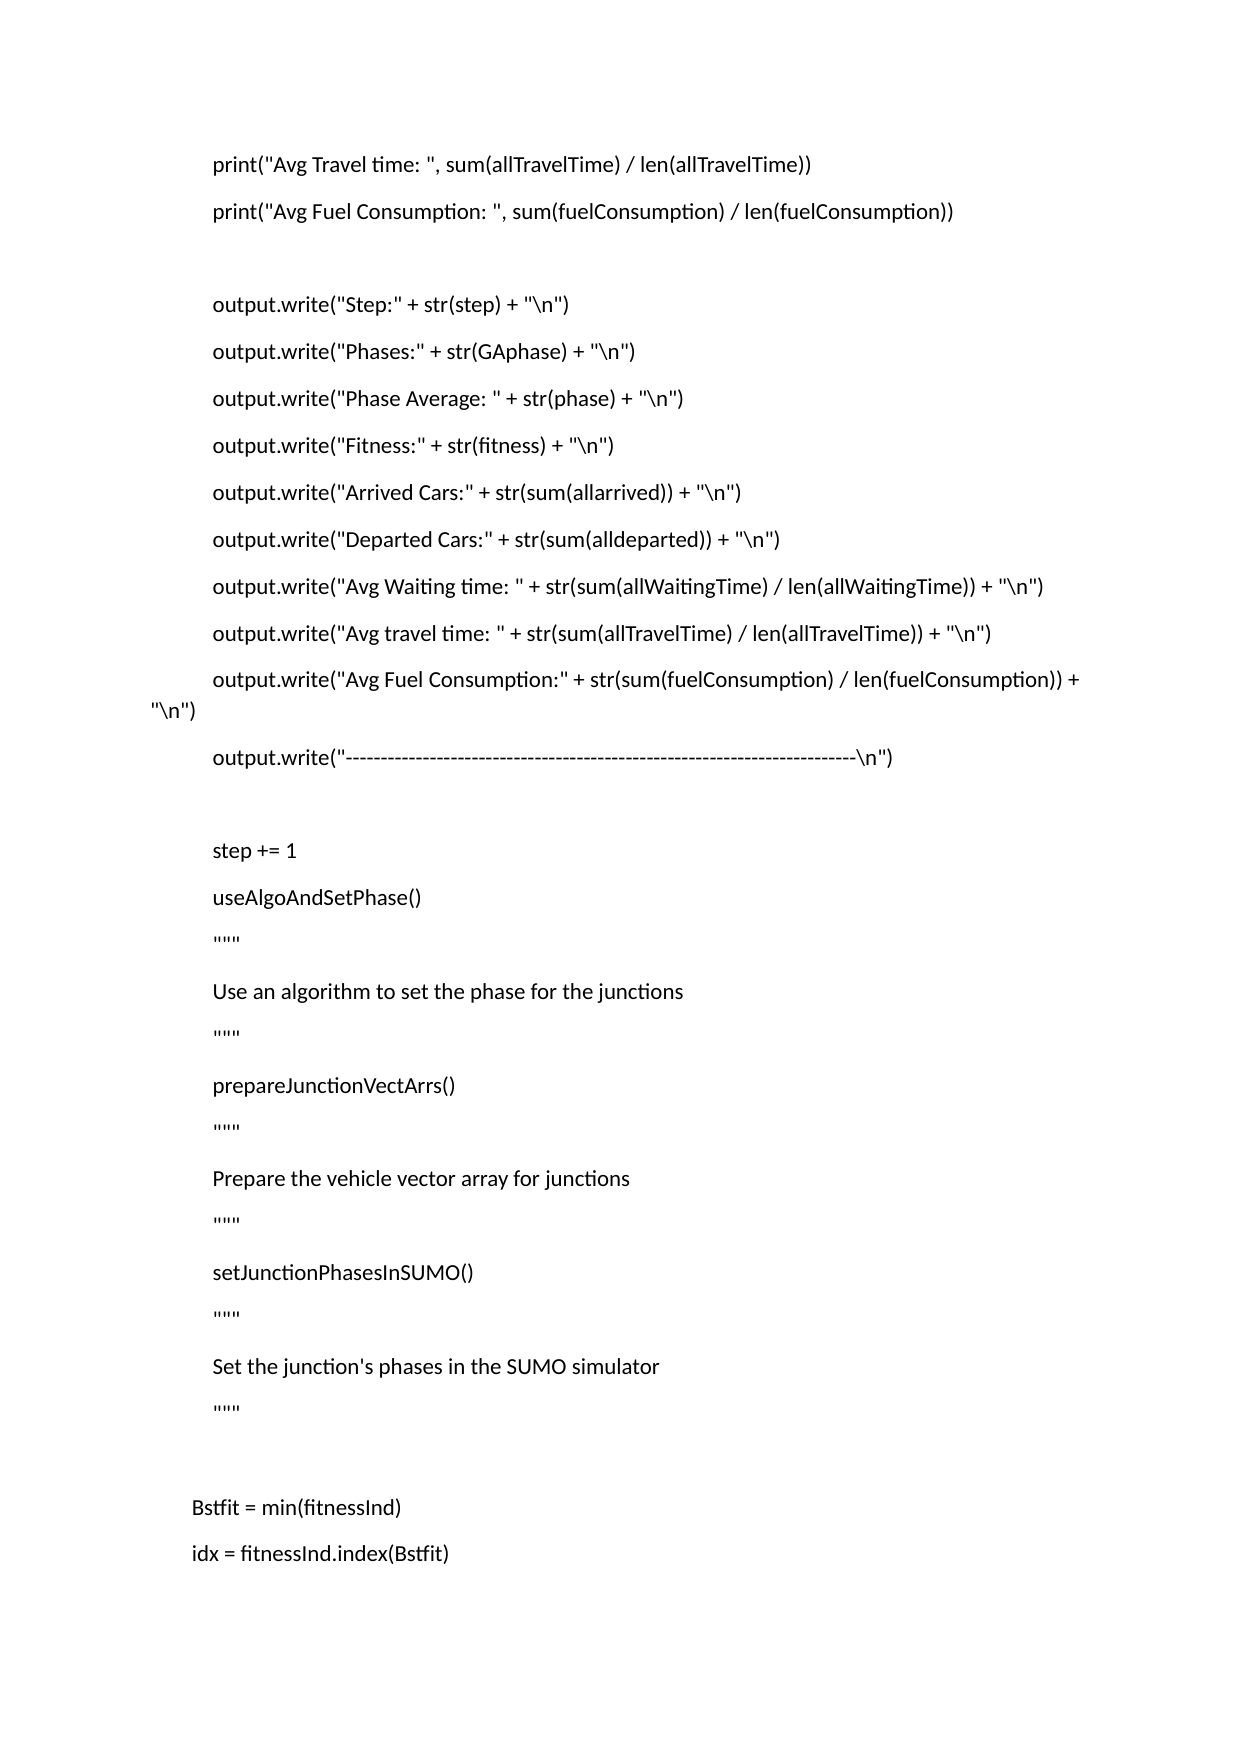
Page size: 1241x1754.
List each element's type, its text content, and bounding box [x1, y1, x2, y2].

text Use an algorithm to set the phase for the junctions [150, 977, 1090, 1005]
text output.write("Step:" + str(step) + "\n") [150, 291, 1090, 319]
text Bstfit = min(fitnessInd) [150, 1493, 1090, 1521]
text """ [150, 1024, 1090, 1052]
text """ [150, 1118, 1090, 1146]
text step += 1 [150, 836, 1090, 864]
text output.write("Avg Waiting time: " + str(sum(allWaitingTime) / len(allWaitingTime)) + "\n") [150, 572, 1090, 600]
text """ [150, 1399, 1090, 1427]
text output.write("Arrived Cars:" + str(sum(allarrived)) + "\n") [150, 478, 1090, 506]
text Set the junction's phases in the SUMO simulator [150, 1352, 1090, 1380]
text Prepare the vehicle vector array for junctions [150, 1164, 1090, 1193]
text output.write("Fitness:" + str(fitness) + "\n") [150, 431, 1090, 459]
text """ [150, 1211, 1090, 1239]
text prepareJunctionVectArrs() [150, 1071, 1090, 1099]
text print("Avg Fuel Consumption: ", sum(fuelConsumption) / len(fuelConsumption)) [150, 197, 1090, 225]
text """ [150, 930, 1090, 958]
text setJunctionPhasesInSUMO() [150, 1258, 1090, 1286]
text print("Avg Travel time: ", sum(allTravelTime) / len(allTravelTime)) [150, 150, 1090, 178]
text output.write("Phase Average: " + str(phase) + "\n") [150, 384, 1090, 412]
text """ [150, 1305, 1090, 1333]
text output.write("-------------------------------------------------------------------------\n") [150, 743, 1090, 771]
text useAlgoAndSetPhase() [150, 883, 1090, 911]
text output.write("Avg Fuel Consumption:" + str(sum(fuelConsumption) / len(fuelConsumption)) + "\n") [150, 666, 1090, 724]
text output.write("Avg travel time: " + str(sum(allTravelTime) / len(allTravelTime)) + "\n") [150, 619, 1090, 647]
text output.write("Phases:" + str(GAphase) + "\n") [150, 337, 1090, 366]
text idx = fitnessInd.index(Bstfit) [150, 1539, 1090, 1568]
text output.write("Departed Cars:" + str(sum(alldeparted)) + "\n") [150, 525, 1090, 553]
